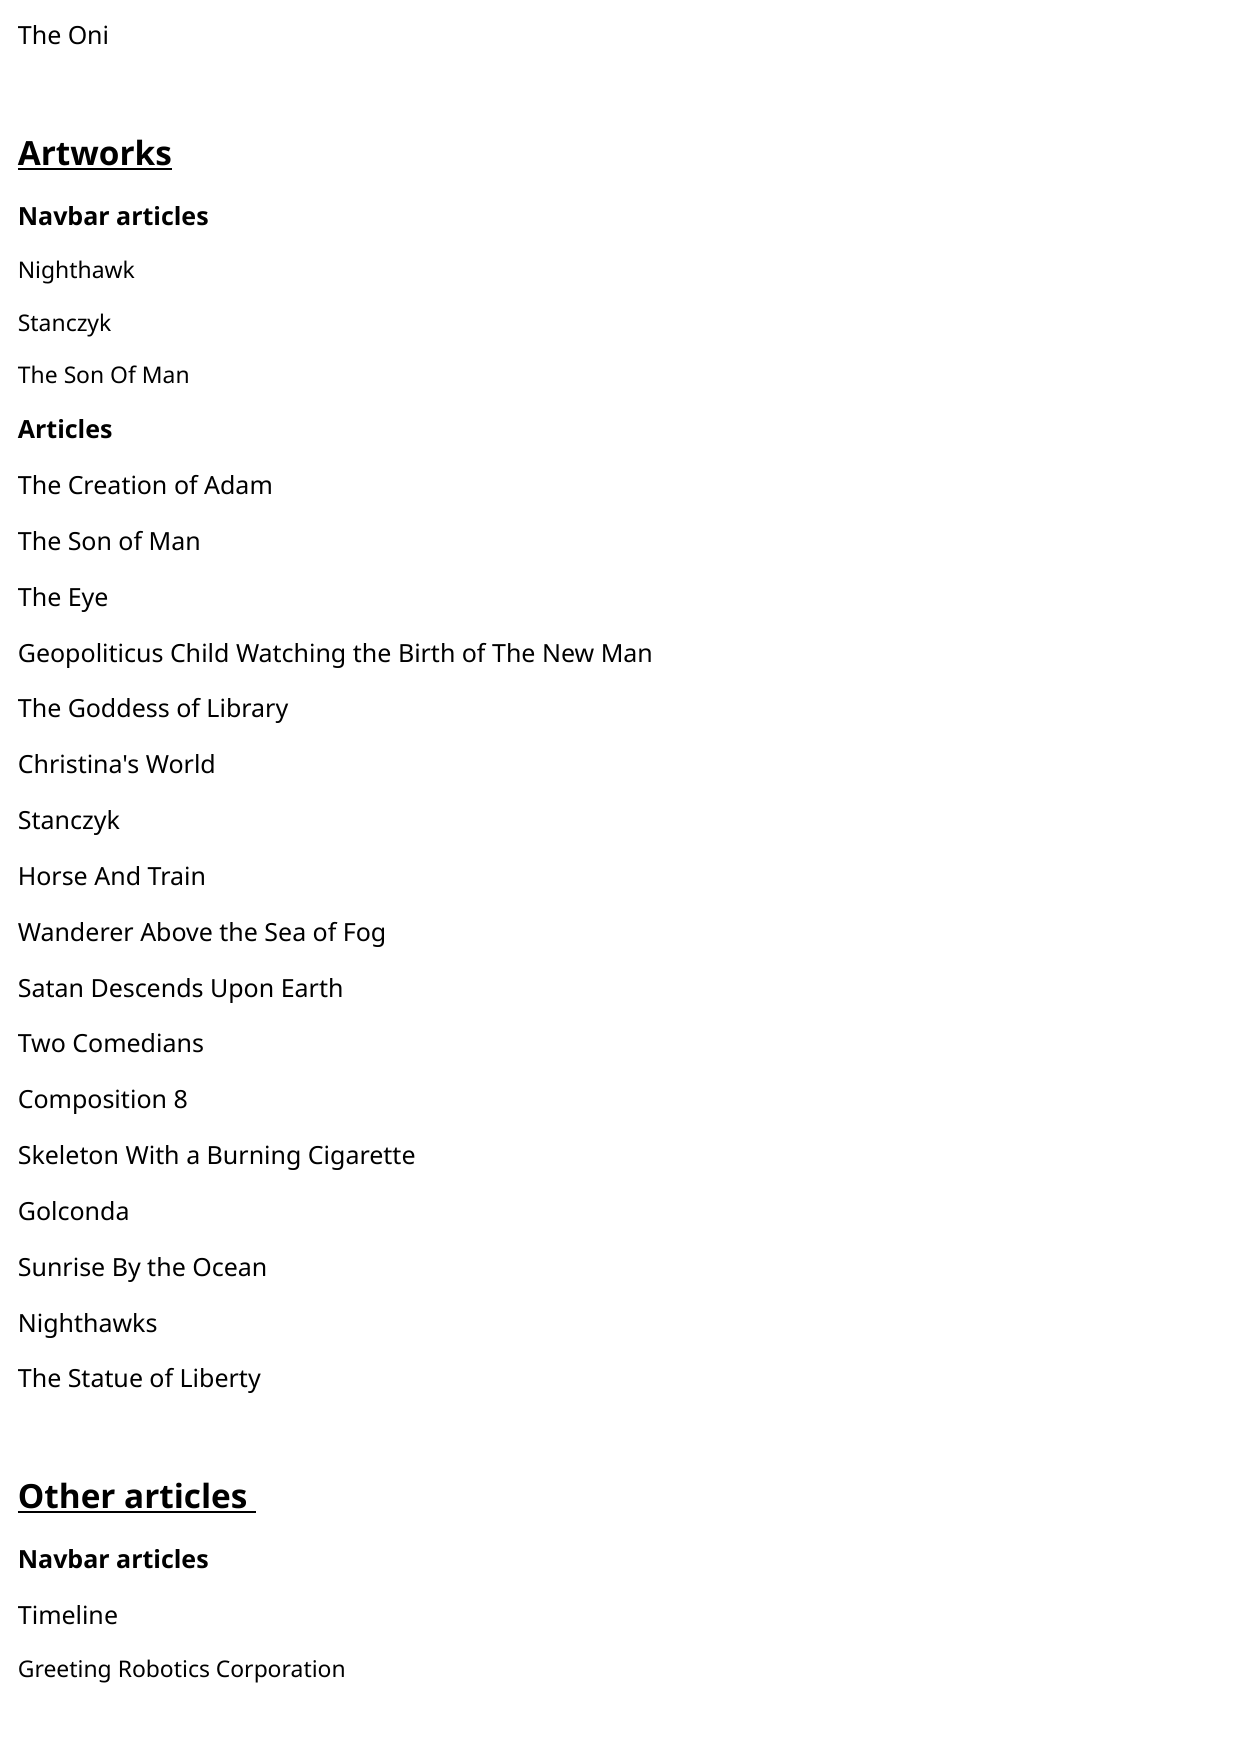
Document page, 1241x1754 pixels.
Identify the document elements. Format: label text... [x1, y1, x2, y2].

text Artworks [18, 129, 1222, 175]
text Skeleton With a Burning Cigarette [18, 1138, 1222, 1172]
text Golconda [18, 1193, 1222, 1228]
text Two Comedians [18, 1026, 1222, 1060]
text The Oni [18, 18, 1222, 52]
text The Creation of Adam [18, 468, 1222, 502]
text Articles [18, 412, 1222, 446]
text The Eye [18, 579, 1222, 613]
text Navbar articles [18, 198, 1222, 232]
text Stanczyk [18, 803, 1222, 837]
text Satan Descends Upon Earth [18, 970, 1222, 1004]
text Christina's World [18, 747, 1222, 781]
text Navbar articles [18, 1542, 1222, 1576]
text Greeting Robotics Corporation [18, 1653, 1222, 1684]
text The Son Of Man [18, 359, 1222, 391]
text Geopoliticus Child Watching the Birth of The New Man [18, 635, 1222, 669]
text Composition 8 [18, 1082, 1222, 1116]
text Nighthawks [18, 1305, 1222, 1339]
text Other articles [18, 1473, 1222, 1518]
text Horse And Train [18, 858, 1222, 893]
text The Son of Man [18, 523, 1222, 558]
text The Statue of Liberty [18, 1361, 1222, 1395]
text Nighthawk [18, 254, 1222, 285]
text The Goddess of Library [18, 691, 1222, 725]
text Wanderer Above the Sea of Fog [18, 914, 1222, 948]
text Timeline [18, 1597, 1222, 1631]
text Stanczyk [18, 307, 1222, 338]
text Sunrise By the Ocean [18, 1249, 1222, 1283]
